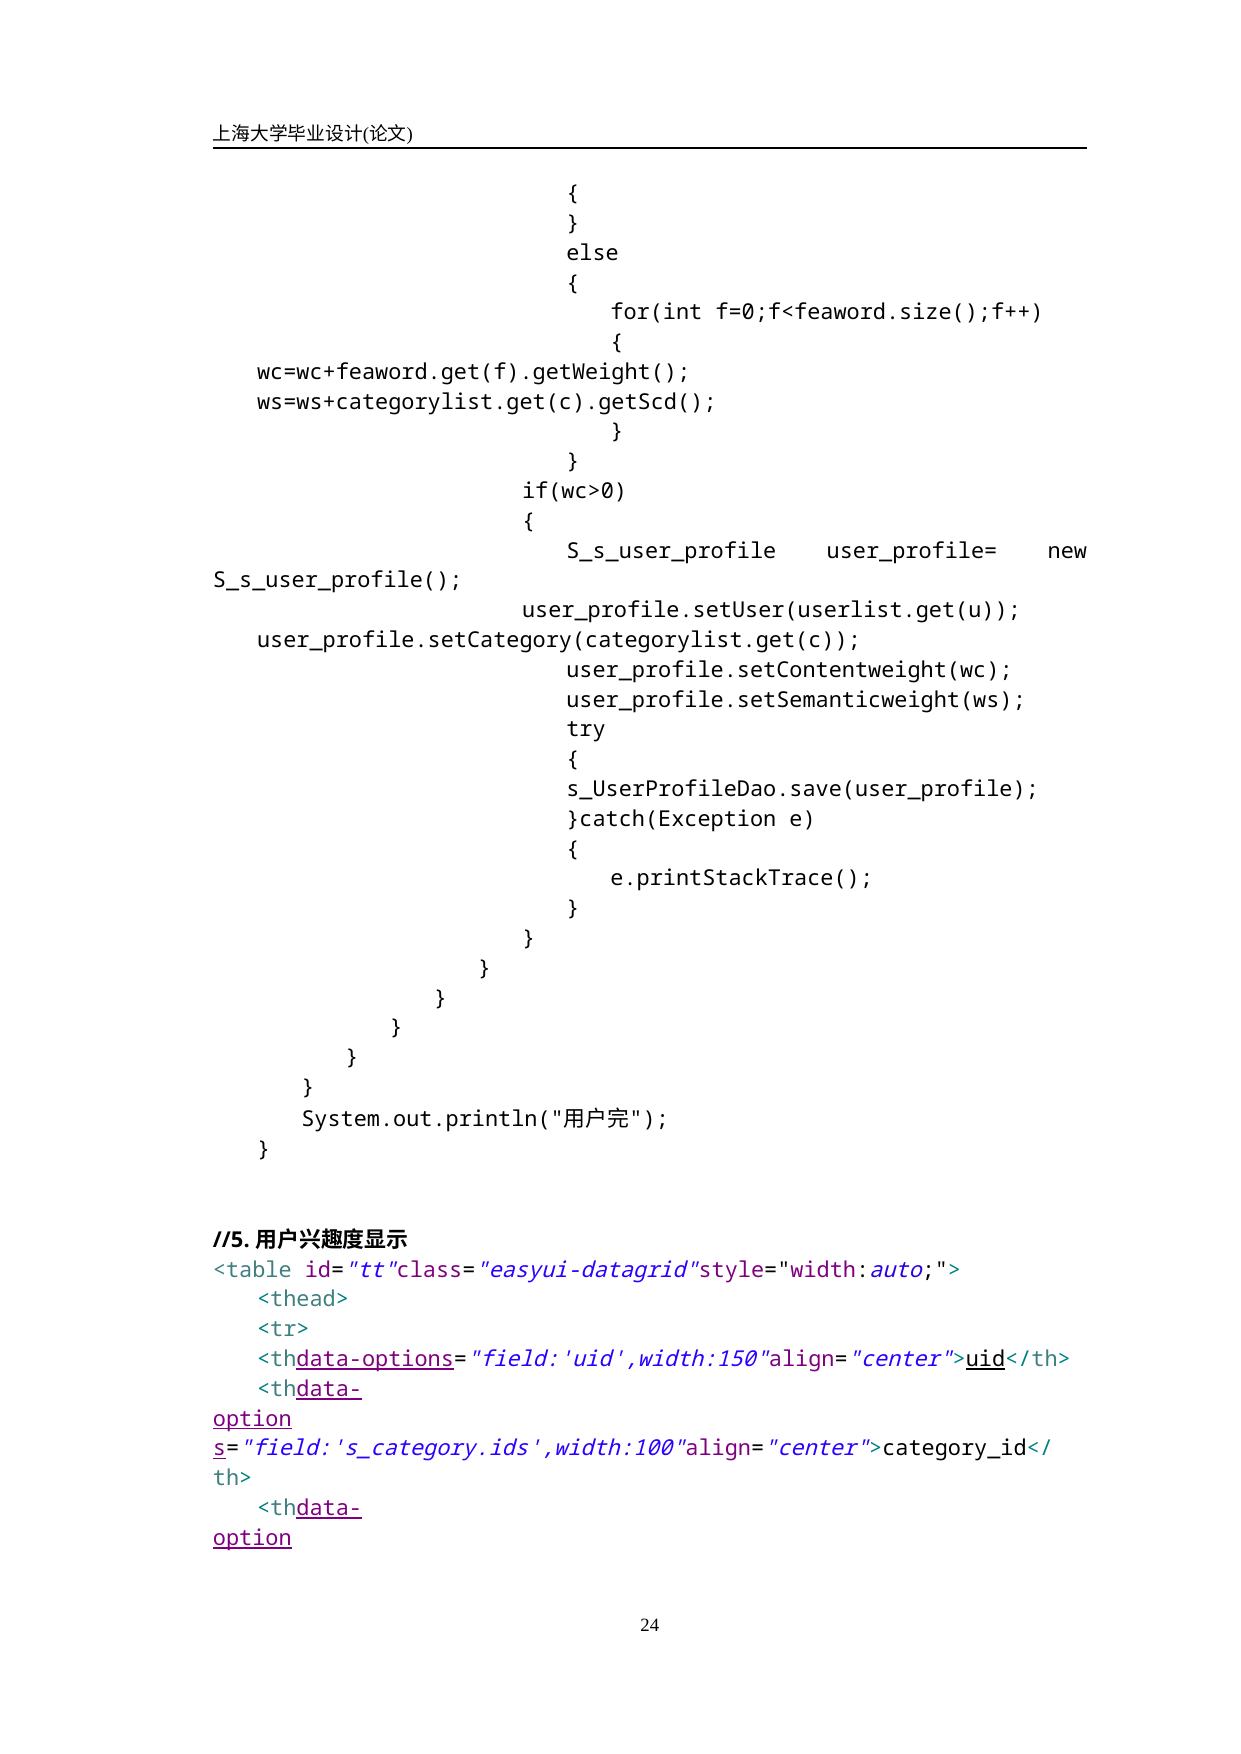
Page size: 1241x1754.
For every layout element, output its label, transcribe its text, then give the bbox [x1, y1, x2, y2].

text } [213, 416, 1087, 445]
text } [213, 1132, 1087, 1162]
text { [213, 833, 1087, 862]
text } [213, 445, 1087, 475]
text <thdata-options="field:'uid',width:150"align="center">uid</th> [213, 1343, 1087, 1373]
text S_s_user_profile user_profile= new S_s_user_profile(); [213, 535, 1087, 594]
text wc=wc+feaword.get(f).getWeight(); [213, 356, 1087, 386]
text user_profile.setUser(userlist.get(u)); [213, 594, 1087, 624]
text { [213, 743, 1087, 773]
text } [213, 892, 1087, 922]
text e.printStackTrace(); [213, 862, 1087, 892]
text { [213, 267, 1087, 296]
text } [213, 1011, 1087, 1041]
text } [213, 1041, 1087, 1071]
text try [213, 713, 1087, 743]
text for(int f=0;f<feaword.size();f++) [213, 296, 1087, 326]
text } [213, 982, 1087, 1011]
text <thdata-options="field:'s_category.ids',width:100"align="center">category_id</th> [213, 1373, 1087, 1492]
text } [213, 1071, 1087, 1101]
text //5. 用户兴趣度显示 [213, 1222, 1087, 1254]
text { [213, 505, 1087, 535]
text } [213, 207, 1087, 237]
text if(wc>0) [213, 475, 1087, 505]
text }catch(Exception e) [213, 803, 1087, 833]
text { [213, 177, 1087, 207]
text } [213, 922, 1087, 952]
text <thead> [213, 1283, 1087, 1313]
text <table id="tt"class="easyui-datagrid"style="width:auto;"> [213, 1254, 1087, 1283]
text user_profile.setCategory(categorylist.get(c)); [213, 624, 1087, 654]
text <tr> [213, 1313, 1087, 1343]
text { [213, 326, 1087, 356]
text user_profile.setContentweight(wc); [213, 654, 1087, 684]
text <thdata-options="field:'s_category.name',width:150"align="center">category_name</th> [213, 1492, 1087, 1552]
text System.out.println("用户完"); [213, 1101, 1087, 1132]
text user_profile.setSemanticweight(ws); [213, 684, 1087, 713]
text s_UserProfileDao.save(user_profile); [213, 773, 1087, 803]
text } [213, 952, 1087, 982]
text ws=ws+categorylist.get(c).getScd(); [213, 386, 1087, 416]
text else [213, 237, 1087, 267]
